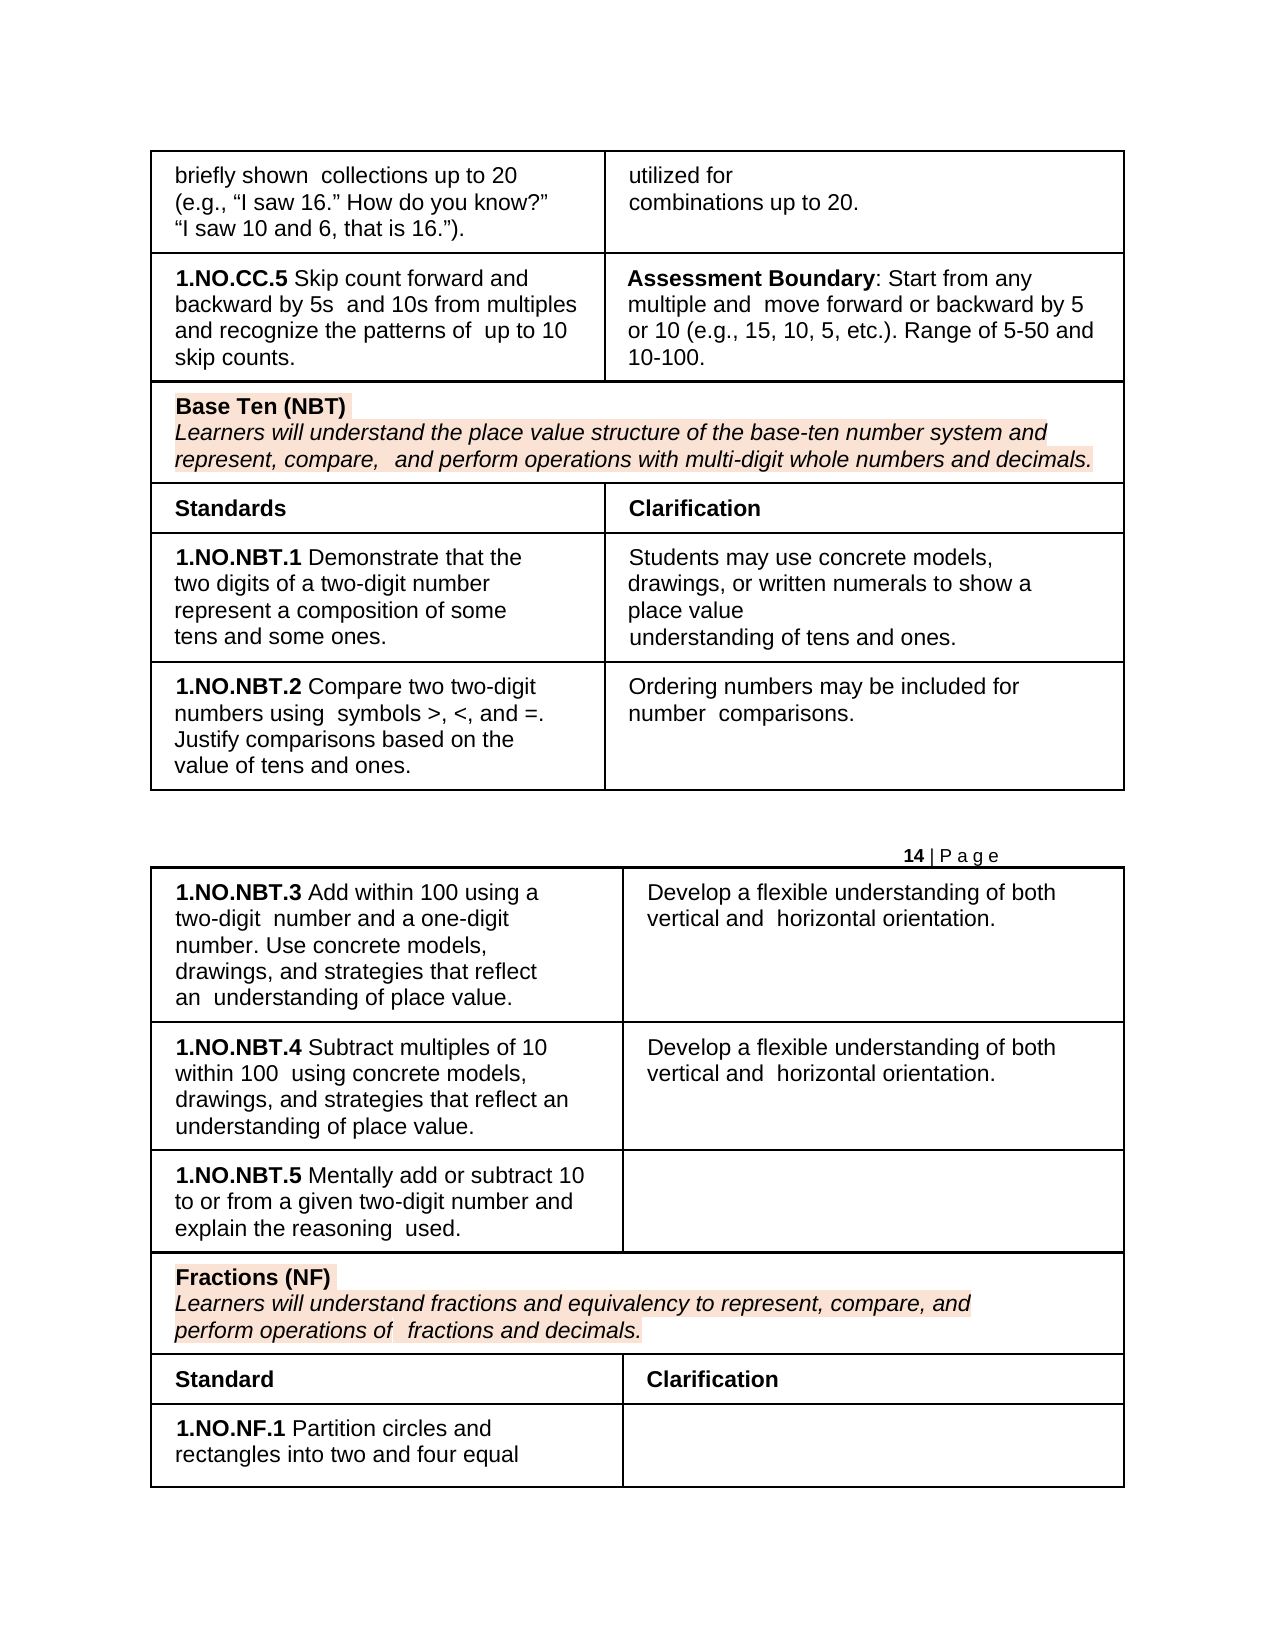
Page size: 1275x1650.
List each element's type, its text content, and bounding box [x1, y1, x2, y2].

table_cell Ordering numbers may be included for number comparisons. [606, 663, 1123, 789]
table_cell 1.NO.NBT.2 Compare two two-digit numbers using symbols >, <, and =. Justify comparisons based on the value of tens and ones. [152, 663, 604, 789]
table_cell [624, 1405, 1123, 1486]
table_cell Fractions (NF) Learners will understand fractions and equivalency to represent, compare, and perform operations of fractions and decimals. [152, 1254, 1123, 1353]
table_cell Assessment Boundary: Start from any multiple and move forward or backward by 5 or 10 (e.g., 15, 10, 5, etc.). Range of 5-50 and 10-100. [606, 254, 1123, 380]
table_cell Clarification [624, 1355, 1123, 1403]
table_cell Students may use concrete models, drawings, or written numerals to show a place value understanding of tens and ones. [606, 534, 1123, 661]
table_cell Standards [152, 484, 604, 532]
table_header Develop a flexible understanding of both vertical and horizontal orientation. [624, 869, 1123, 1021]
table_header 1.NO.NBT.3 Add within 100 using a two-digit number and a one-digit number. Use concrete models, drawings, and strategies that reflect an understanding of place value. [152, 869, 622, 1021]
table_cell Clarification [606, 484, 1123, 532]
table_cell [152, 1405, 622, 1486]
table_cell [606, 152, 1123, 252]
text 14 | P a g e [150, 845, 1004, 866]
table_cell 1.NO.NBT.5 Mentally add or subtract 10 to or from a given two-digit number and explain the reasoning used. [152, 1151, 622, 1251]
table_cell Base Ten (NBT) Learners will understand the place value structure of the base-ten number system and represent, compare, and perform operations with multi-digit whole numbers and decimals. [152, 383, 1123, 482]
table_cell 1.NO.CC.5 Skip count forward and backward by 5s and 10s from multiples and recognize the patterns of up to 10 skip counts. [152, 254, 604, 380]
table_cell 1.NO.NBT.4 Subtract multiples of 10 within 100 using concrete models, drawings, and strategies that reflect an understanding of place value. [152, 1023, 622, 1149]
table_cell Develop a flexible understanding of both vertical and horizontal orientation. [624, 1023, 1123, 1149]
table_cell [152, 152, 604, 252]
table_cell 1.NO.NBT.1 Demonstrate that the two digits of a two-digit number represent a composition of some tens and some ones. [152, 534, 604, 661]
table_cell [624, 1151, 1123, 1251]
table_cell Standard [152, 1355, 622, 1403]
